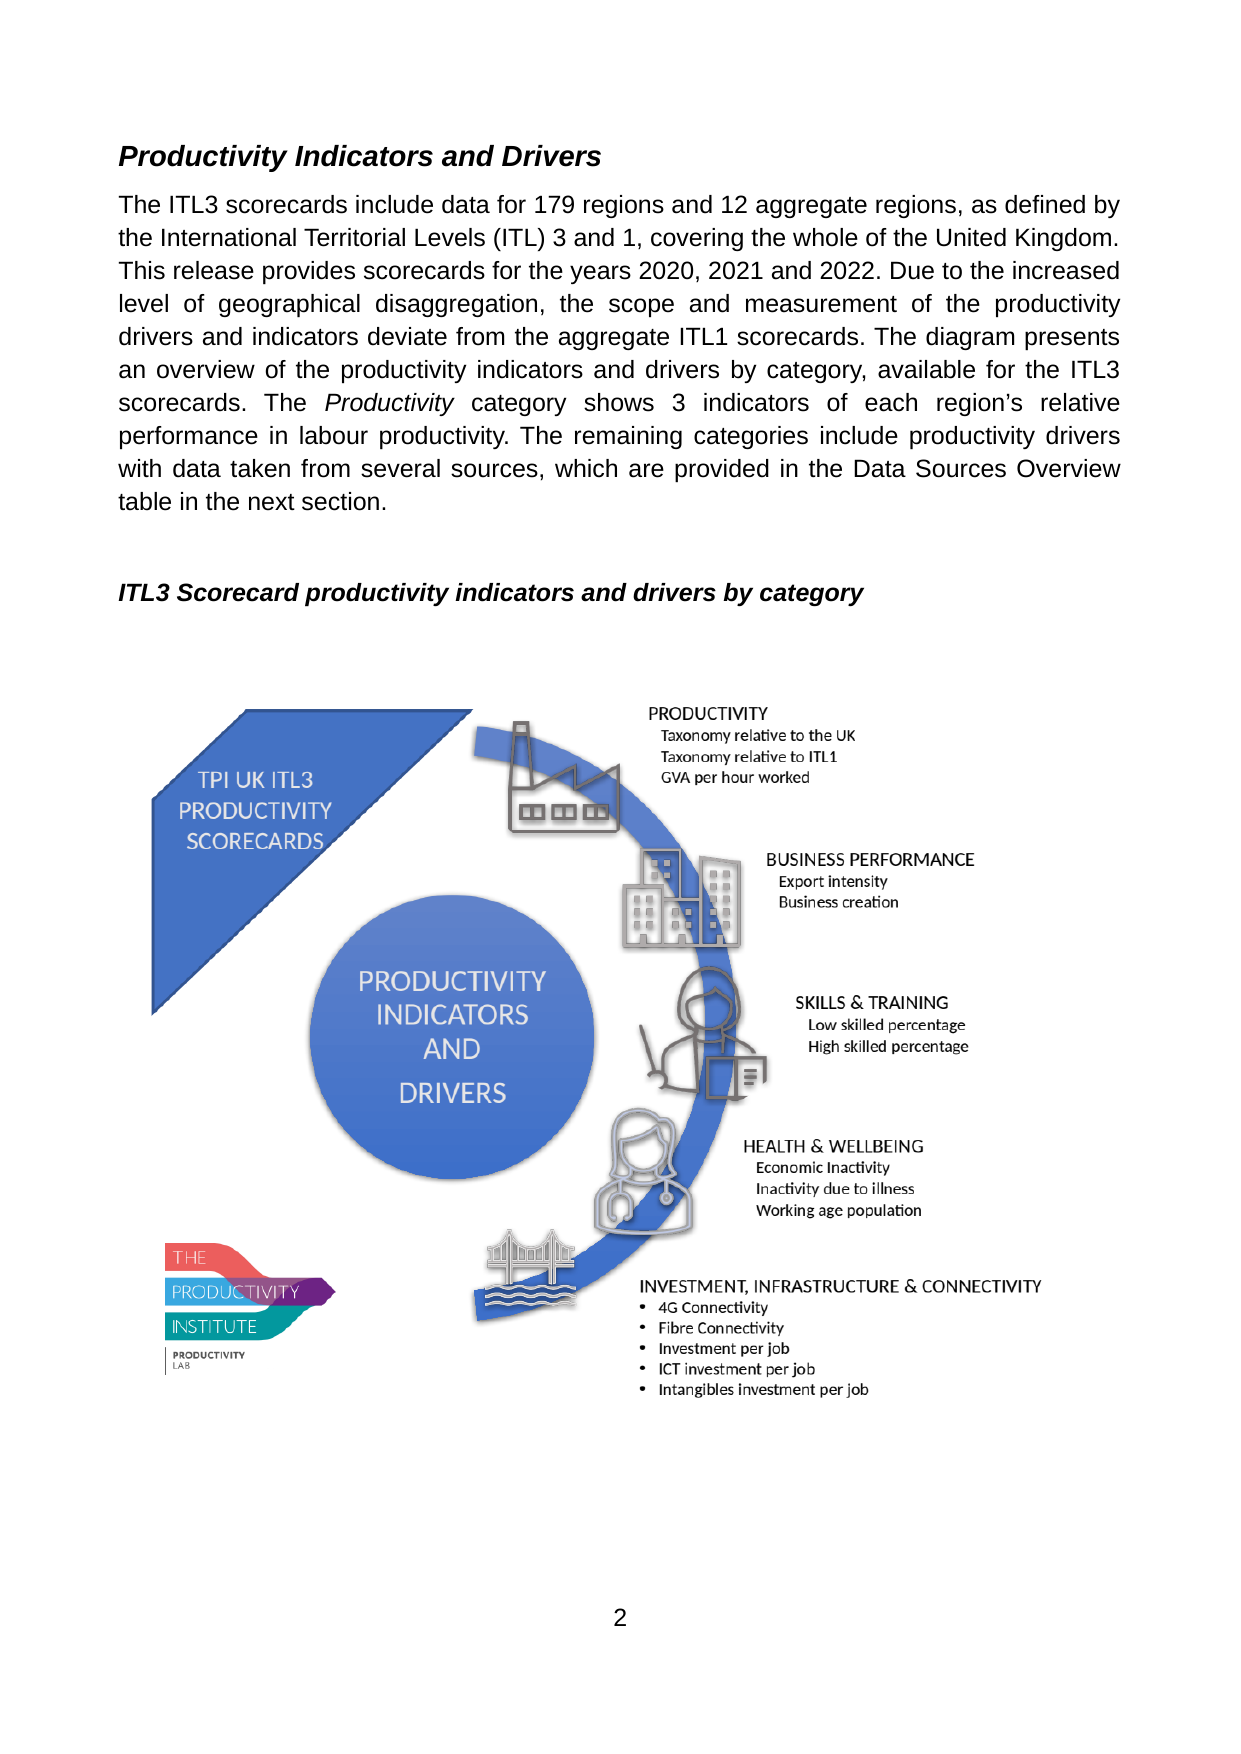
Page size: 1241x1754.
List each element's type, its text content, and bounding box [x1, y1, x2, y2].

text ITL3 Scorecard productivity indicators and drivers by category [118, 578, 1122, 607]
picture [119, 656, 1094, 1459]
text The ITL3 scorecards include data for 179 regions and 12 aggregate regions, as defined by the International Territorial Levels (ITL) 3 and 1, covering the whole of the United Kingdom. This release provides scorecards for the years 2020, 2021 and 2022. Due to the increased level of geographical disaggregation, the scope and measurement of the productivity drivers and indicators deviate from the aggregate ITL1 scorecards. The diagram presents an overview of the productivity indicators and drivers by category, available for the ITL3 scorecards. The Productivity category shows 3 indicators of each region’s relative performance in labour productivity. The remaining categories include productivity drivers with data taken from several sources, which are provided in the Data Sources Overview table in the next section. [118, 190, 1122, 516]
subtitle Productivity Indicators and Drivers [118, 139, 1122, 172]
